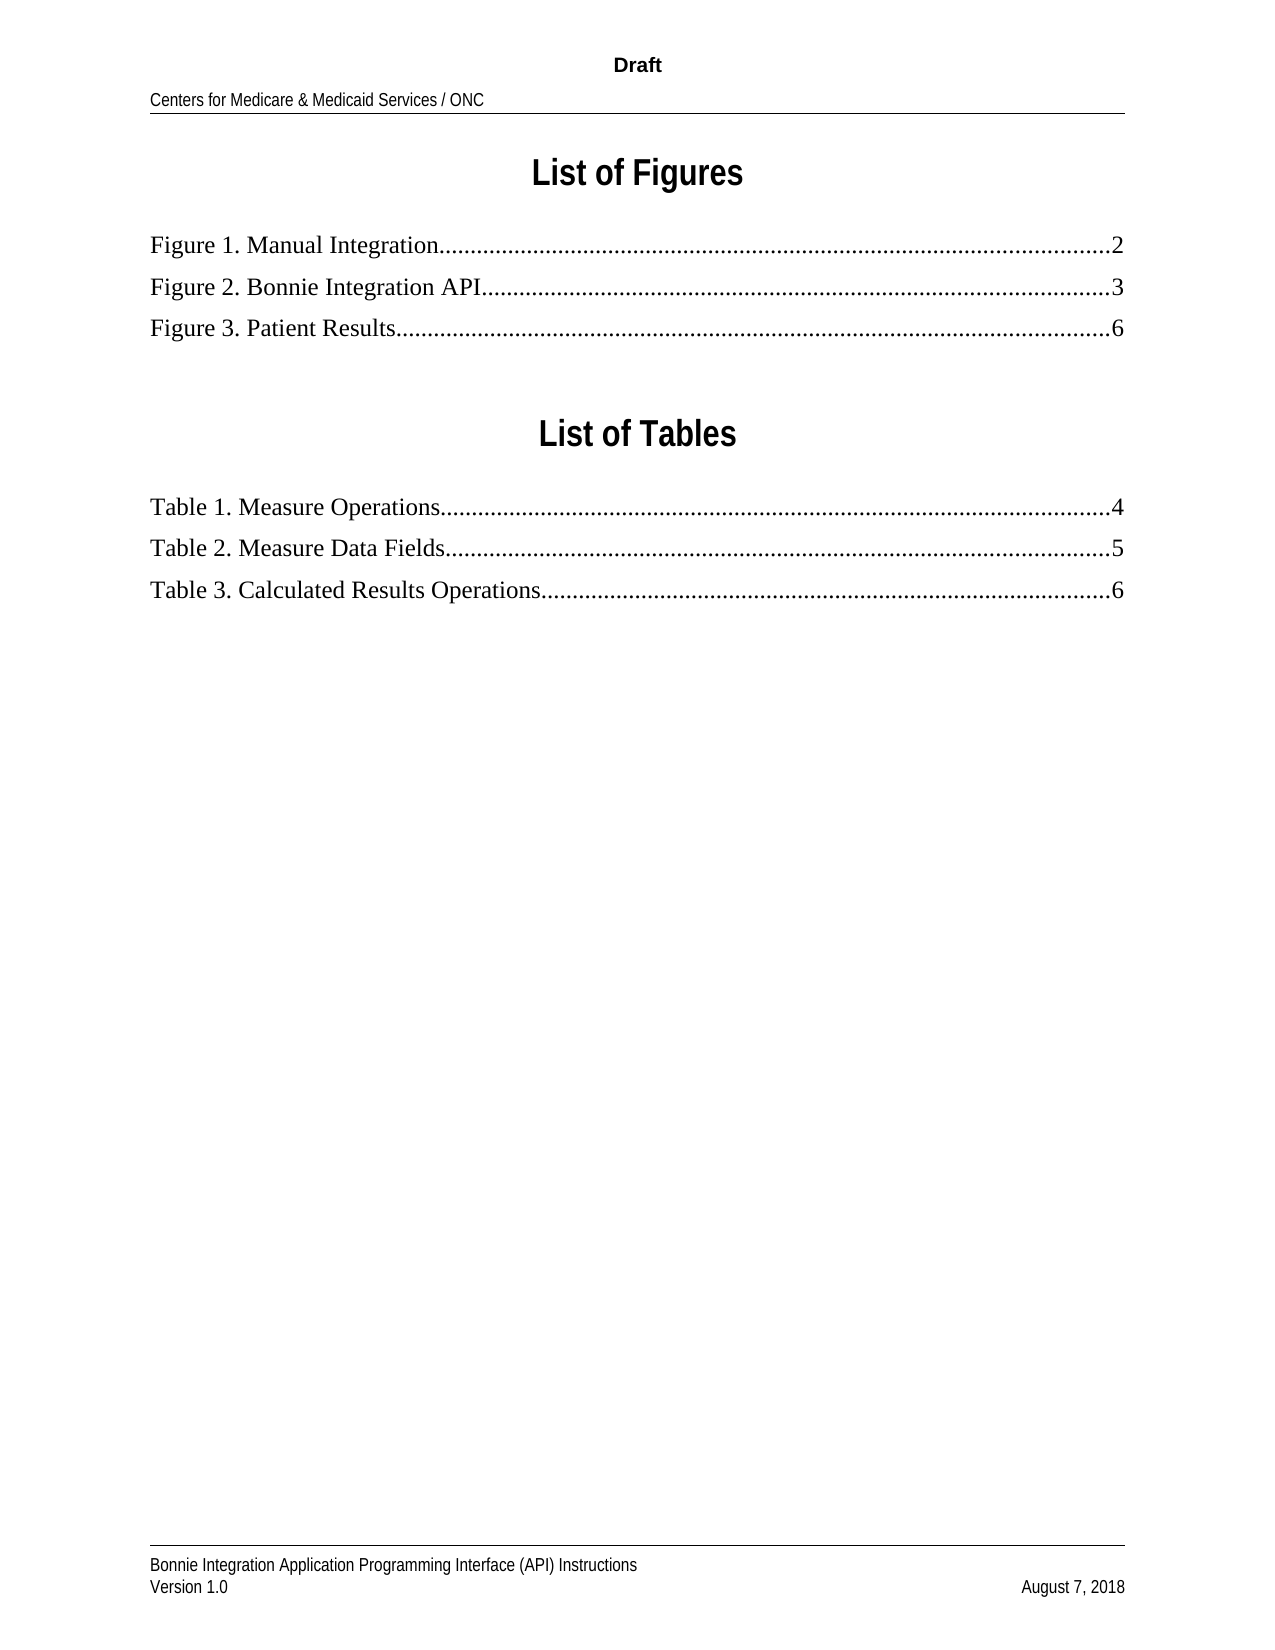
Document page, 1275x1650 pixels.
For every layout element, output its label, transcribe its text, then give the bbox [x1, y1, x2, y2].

text Figure 2. Bonnie Integration API 3 [150, 272, 1125, 301]
text Figure 3. Patient Results 6 [150, 313, 1125, 342]
text Table 2. Measure Data Fields 5 [150, 533, 1125, 562]
text Table 3. Calculated Results Operations 6 [150, 575, 1125, 603]
text Figure 1. Manual Integration 2 [150, 231, 1125, 259]
text Table 1. Measure Operations 4 [150, 492, 1125, 521]
text List of Tables [150, 412, 1125, 455]
text List of Figures [150, 150, 1125, 193]
